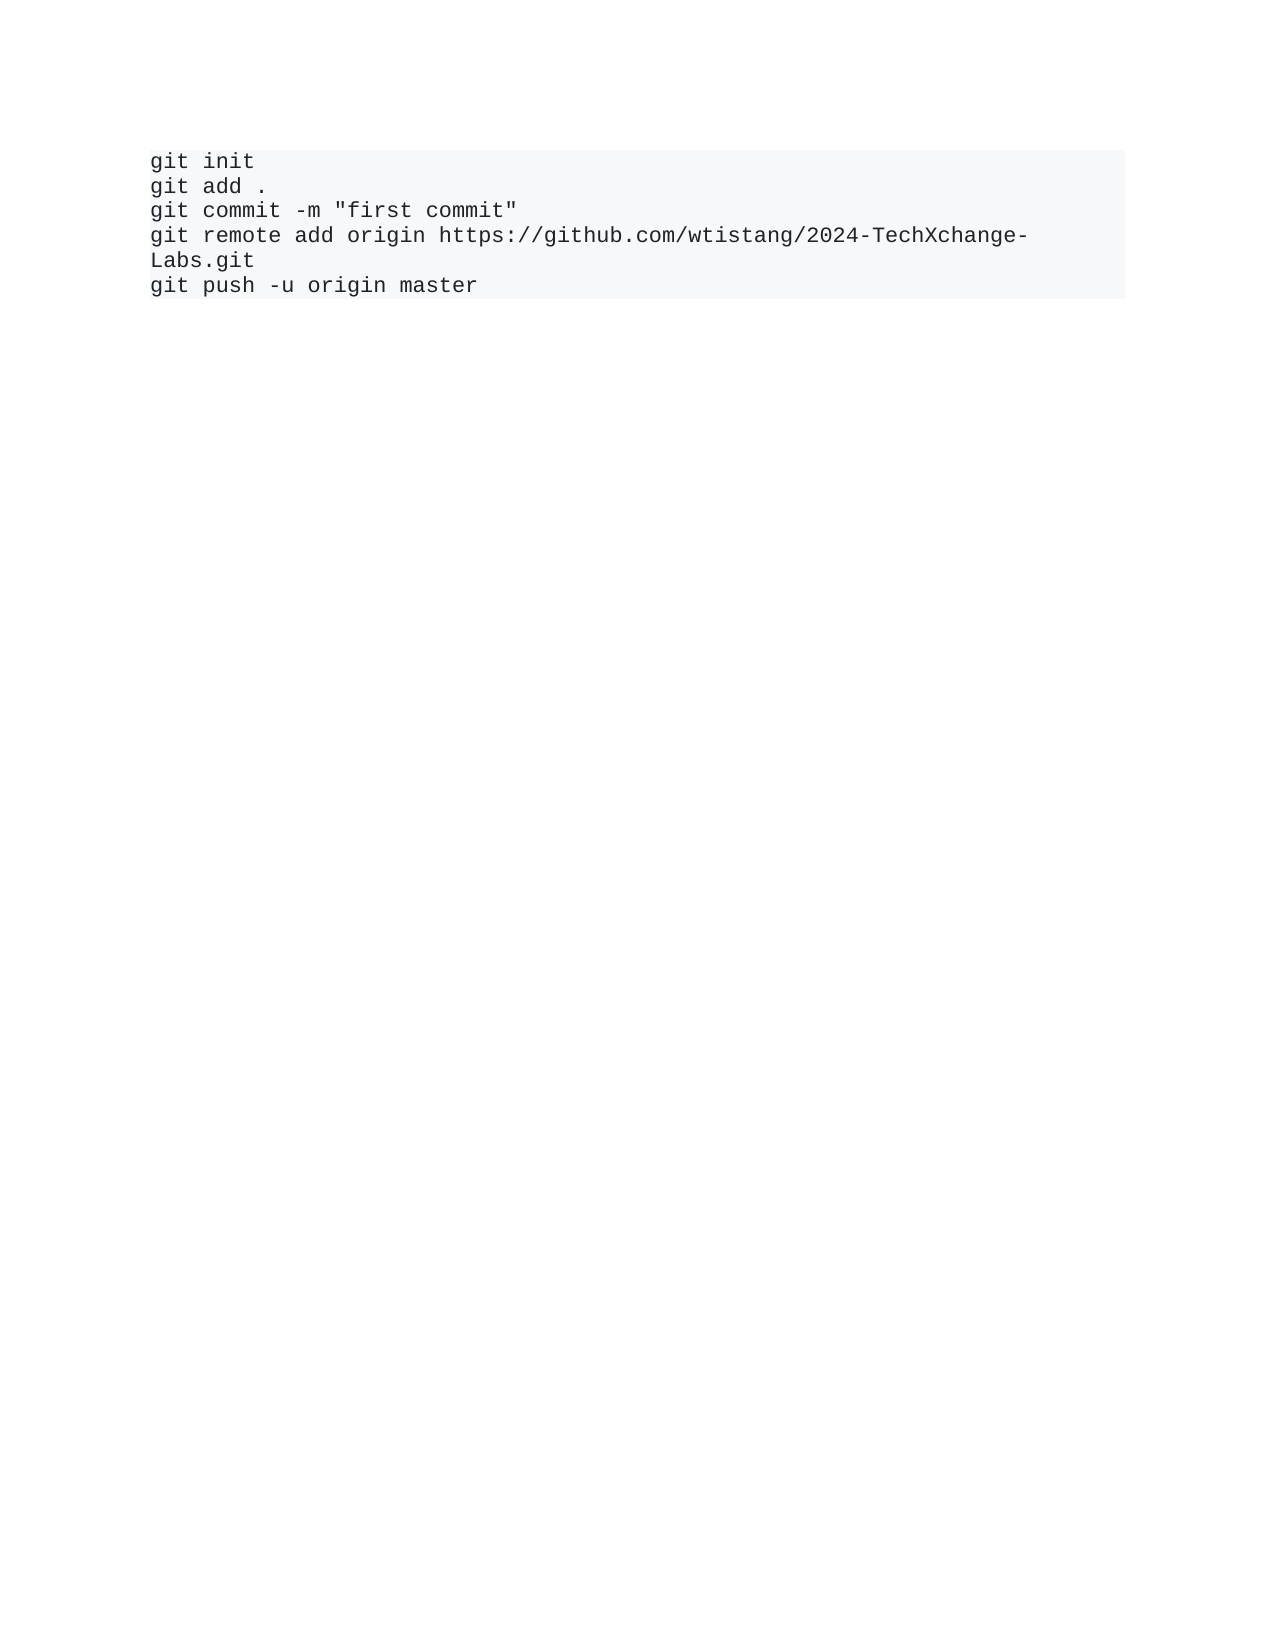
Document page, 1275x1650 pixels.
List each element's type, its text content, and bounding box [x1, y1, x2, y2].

text git commit -m "first commit" [150, 199, 1125, 224]
text git add . [150, 175, 1125, 199]
text git push -u origin master [150, 274, 1125, 299]
text git init [150, 150, 1125, 175]
text git remote add origin https://github.com/wtistang/2024-TechXchange-Labs.git [150, 224, 1125, 274]
